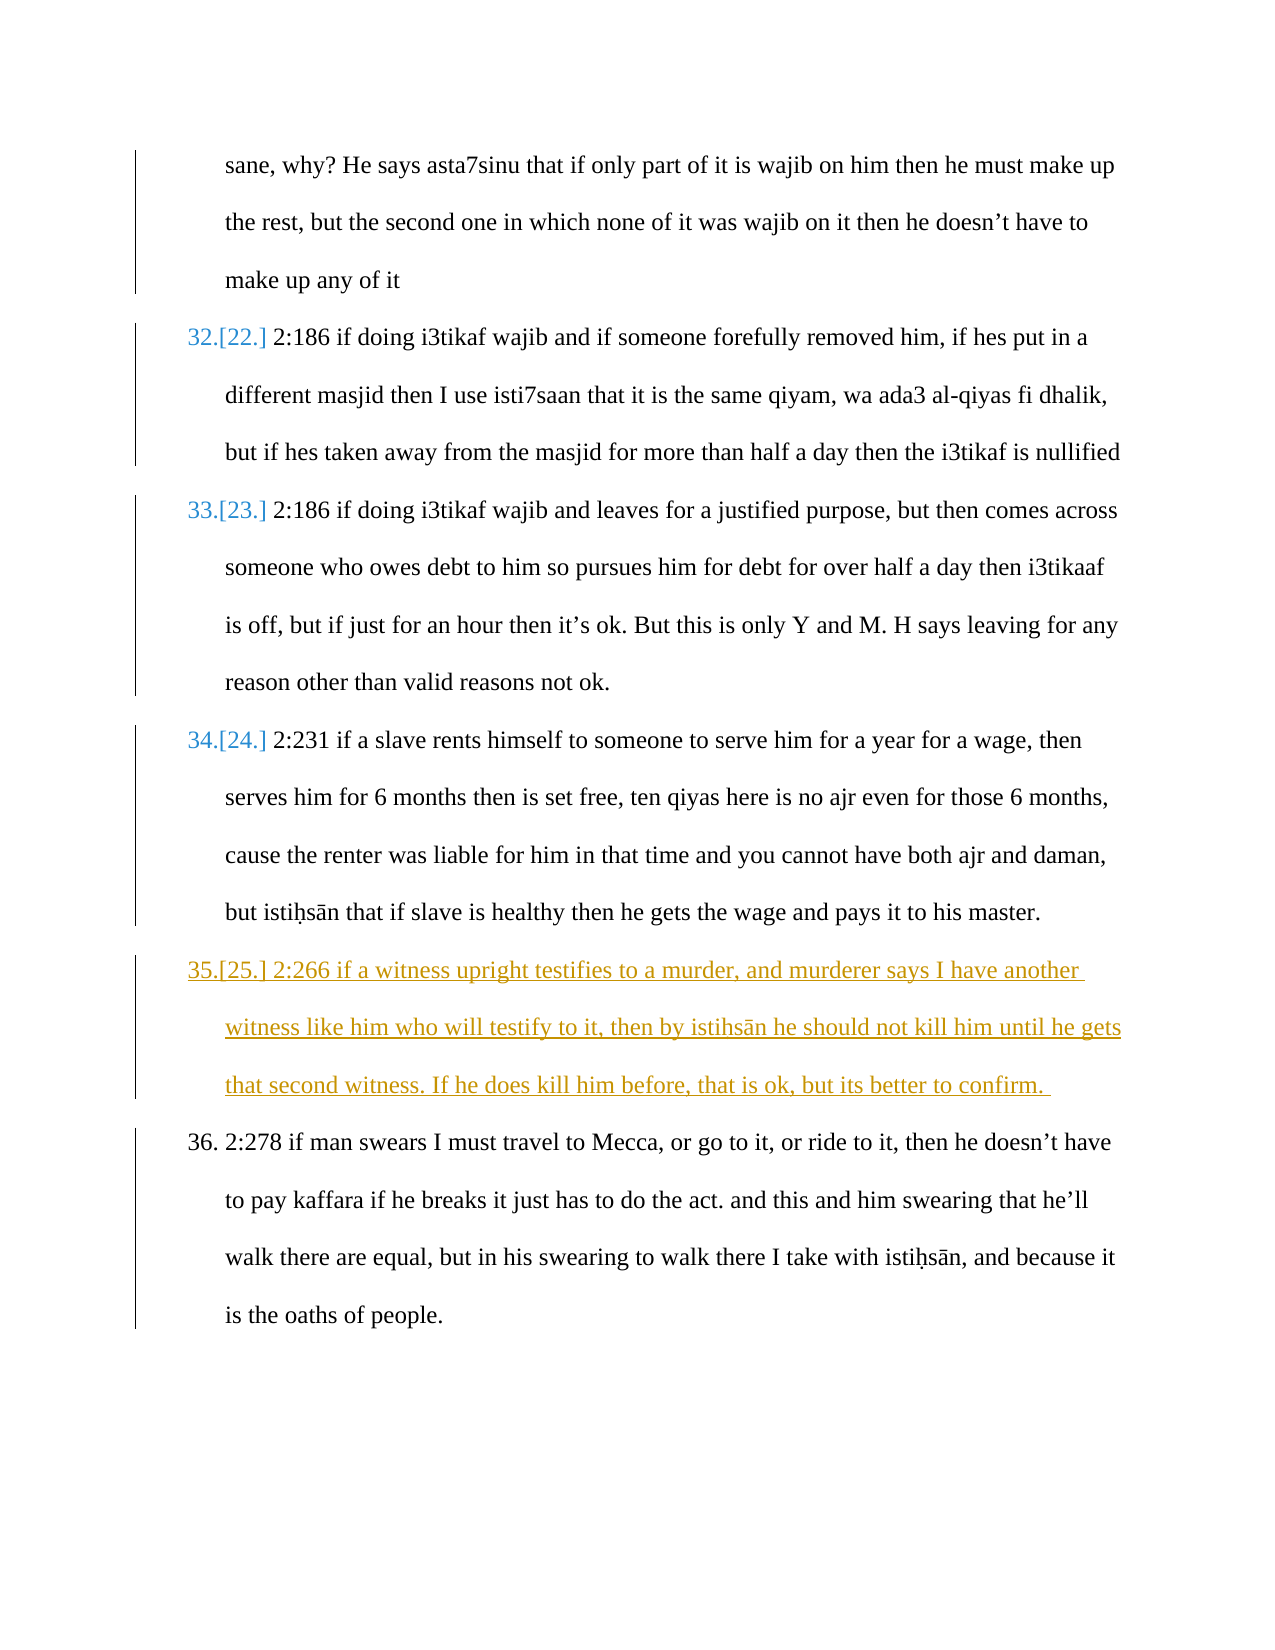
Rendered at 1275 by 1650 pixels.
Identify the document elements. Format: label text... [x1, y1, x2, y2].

list 2:186 if doing i3tikaf wajib and leaves for a justified purpose, but then comes across someone who owes debt to him so pursues him for debt for over half a day then i3tikaaf is off, but if just for an hour then it’s ok. But this is only Y and M. H says leaving for any reason other than valid reasons not ok. [187, 495, 1125, 696]
list 2:278 if man swears I must travel to Mecca, or go to it, or ride to it, then he doesn’t have to pay kaffara if he breaks it just has to do the act. and this and him swearing that he’ll walk there are equal, but in his swearing to walk there I take with istiḥsān, and because it is the oaths of people. [187, 1127, 1125, 1329]
list 2:186 if doing i3tikaf wajib and if someone forefully removed him, if hes put in a different masjid then I use isti7saan that it is the same qiyam, wa ada3 al-qiyas fi dhalik, but if hes taken away from the masjid for more than half a day then the i3tikaf is nullified [187, 322, 1125, 466]
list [187, 150, 1125, 294]
list 2:231 if a slave rents himself to someone to serve him for a year for a wage, then serves him for 6 months then is set free, ten qiyas here is no ajr even for those 6 months, cause the renter was liable for him in that time and you cannot have both ajr and daman, but istiḥsān that if slave is healthy then he gets the wage and pays it to his master. [187, 725, 1125, 926]
